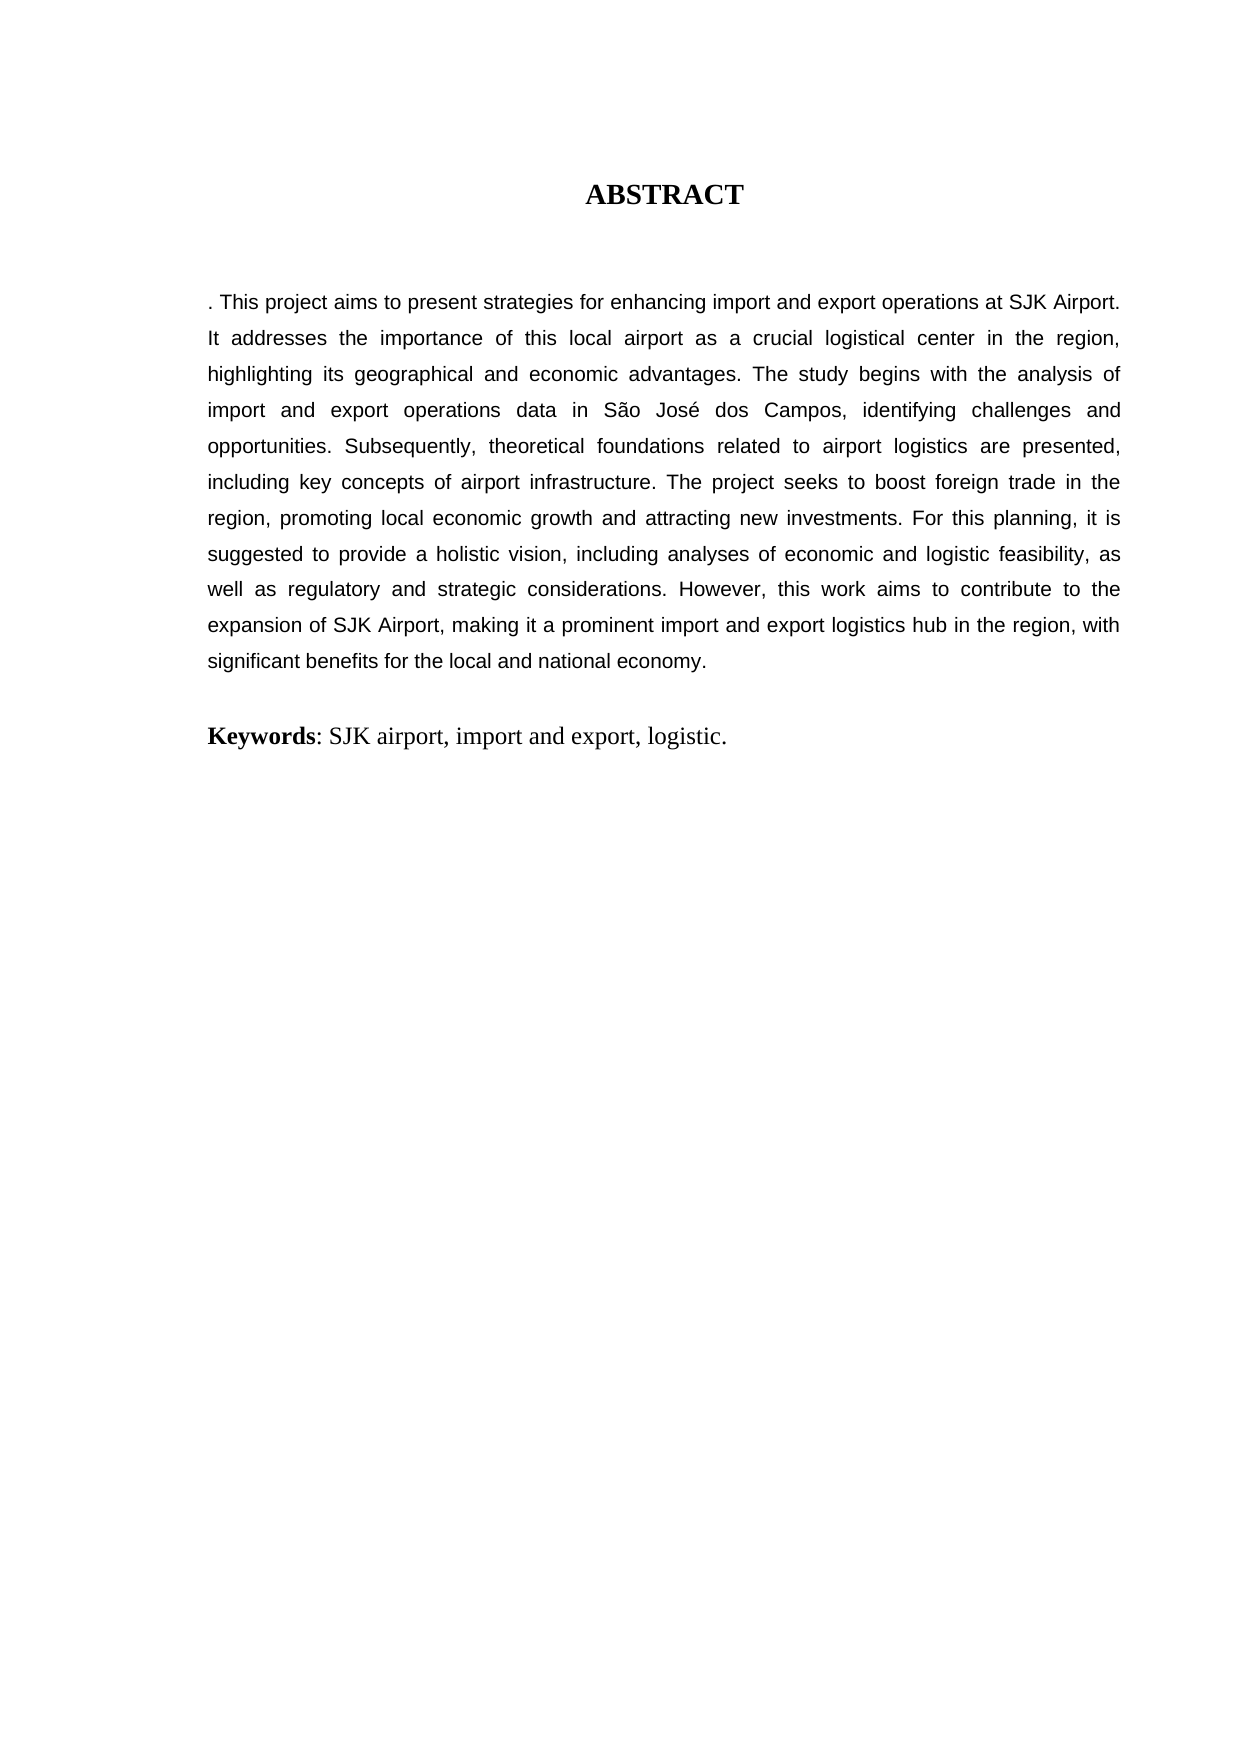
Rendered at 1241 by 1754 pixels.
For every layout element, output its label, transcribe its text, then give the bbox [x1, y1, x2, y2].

text ABSTRACT [207, 177, 1122, 211]
text . This project aims to present strategies for enhancing import and export operations at SJK Airport. It addresses the importance of this local airport as a crucial logistical center in the region, highlighting its geographical and economic advantages. The study begins with the analysis of import and export operations data in São José dos Campos, identifying challenges and opportunities. Subsequently, theoretical foundations related to airport logistics are presented, including key concepts of airport infrastructure. The project seeks to boost foreign trade in the region, promoting local economic growth and attracting new investments. For this planning, it is suggested to provide a holistic vision, including analyses of economic and logistic feasibility, as well as regulatory and strategic considerations. However, this work aims to contribute to the expansion of SJK Airport, making it a prominent import and export logistics hub in the region, with significant benefits for the local and national economy. [207, 290, 1122, 673]
text Keywords: SJK airport, import and export, logistic. [207, 721, 1122, 750]
